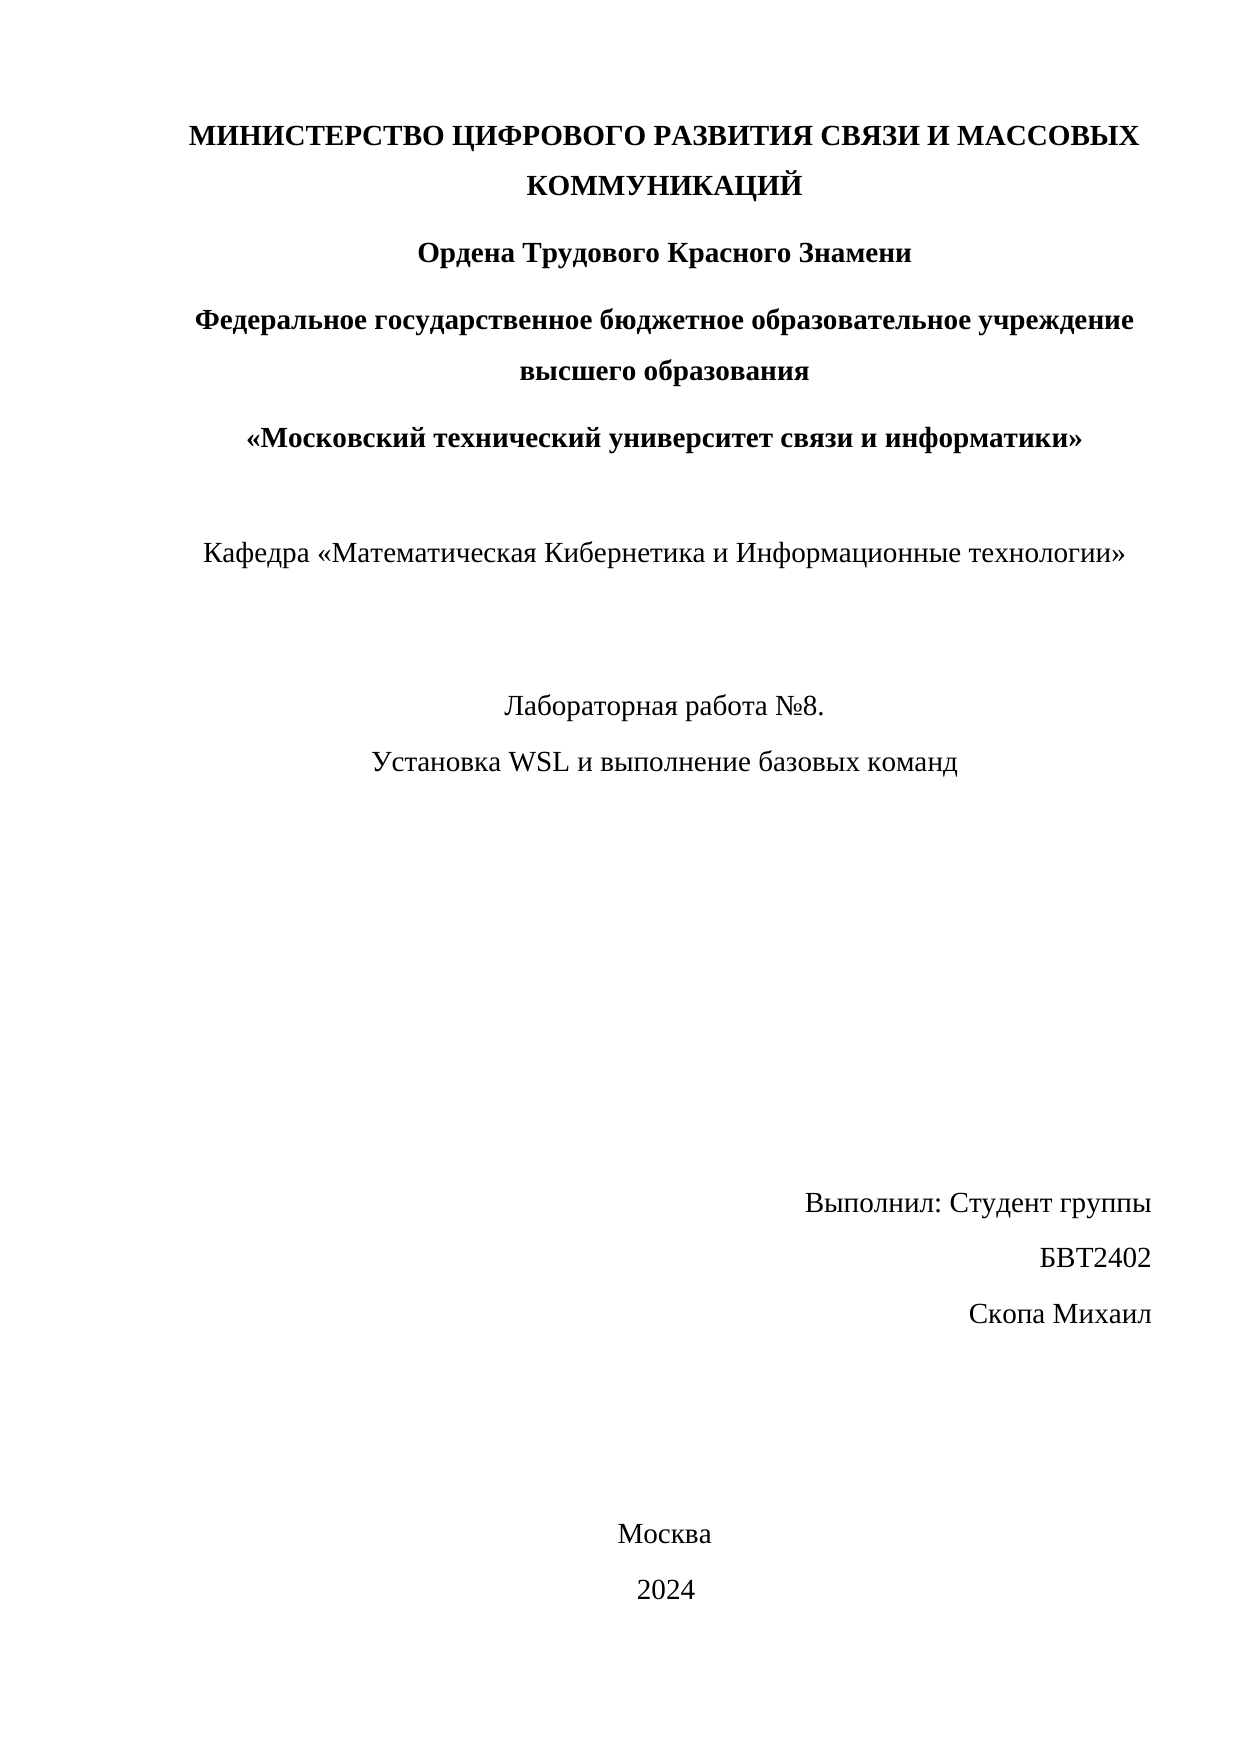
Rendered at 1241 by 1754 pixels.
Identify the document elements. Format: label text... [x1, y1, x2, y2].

text Москва [177, 1517, 1152, 1550]
text Ордена Трудового Красного Знамени [177, 235, 1152, 269]
text 2024 [177, 1572, 1152, 1605]
text МИНИСТЕРСТВО ЦИФРОВОГО РАЗВИТИЯ СВЯЗИ И МАССОВЫХ КОММУНИКАЦИЙ [177, 118, 1152, 202]
text Установка WSL и выполнение базовых команд [177, 744, 1152, 777]
text Федеральное государственное бюджетное образовательное учреждение высшего образования [177, 302, 1152, 386]
text Скопа Михаил [251, 1296, 1152, 1329]
text БВТ2402 [251, 1241, 1152, 1274]
text Лабораторная работа №8. [177, 688, 1152, 722]
text «Московский технический университет связи и информатики» [177, 420, 1152, 453]
text Кафедра «Математическая Кибернетика и Информационные технологии» [177, 536, 1152, 569]
text Выполнил: Студент группы [251, 1185, 1152, 1219]
